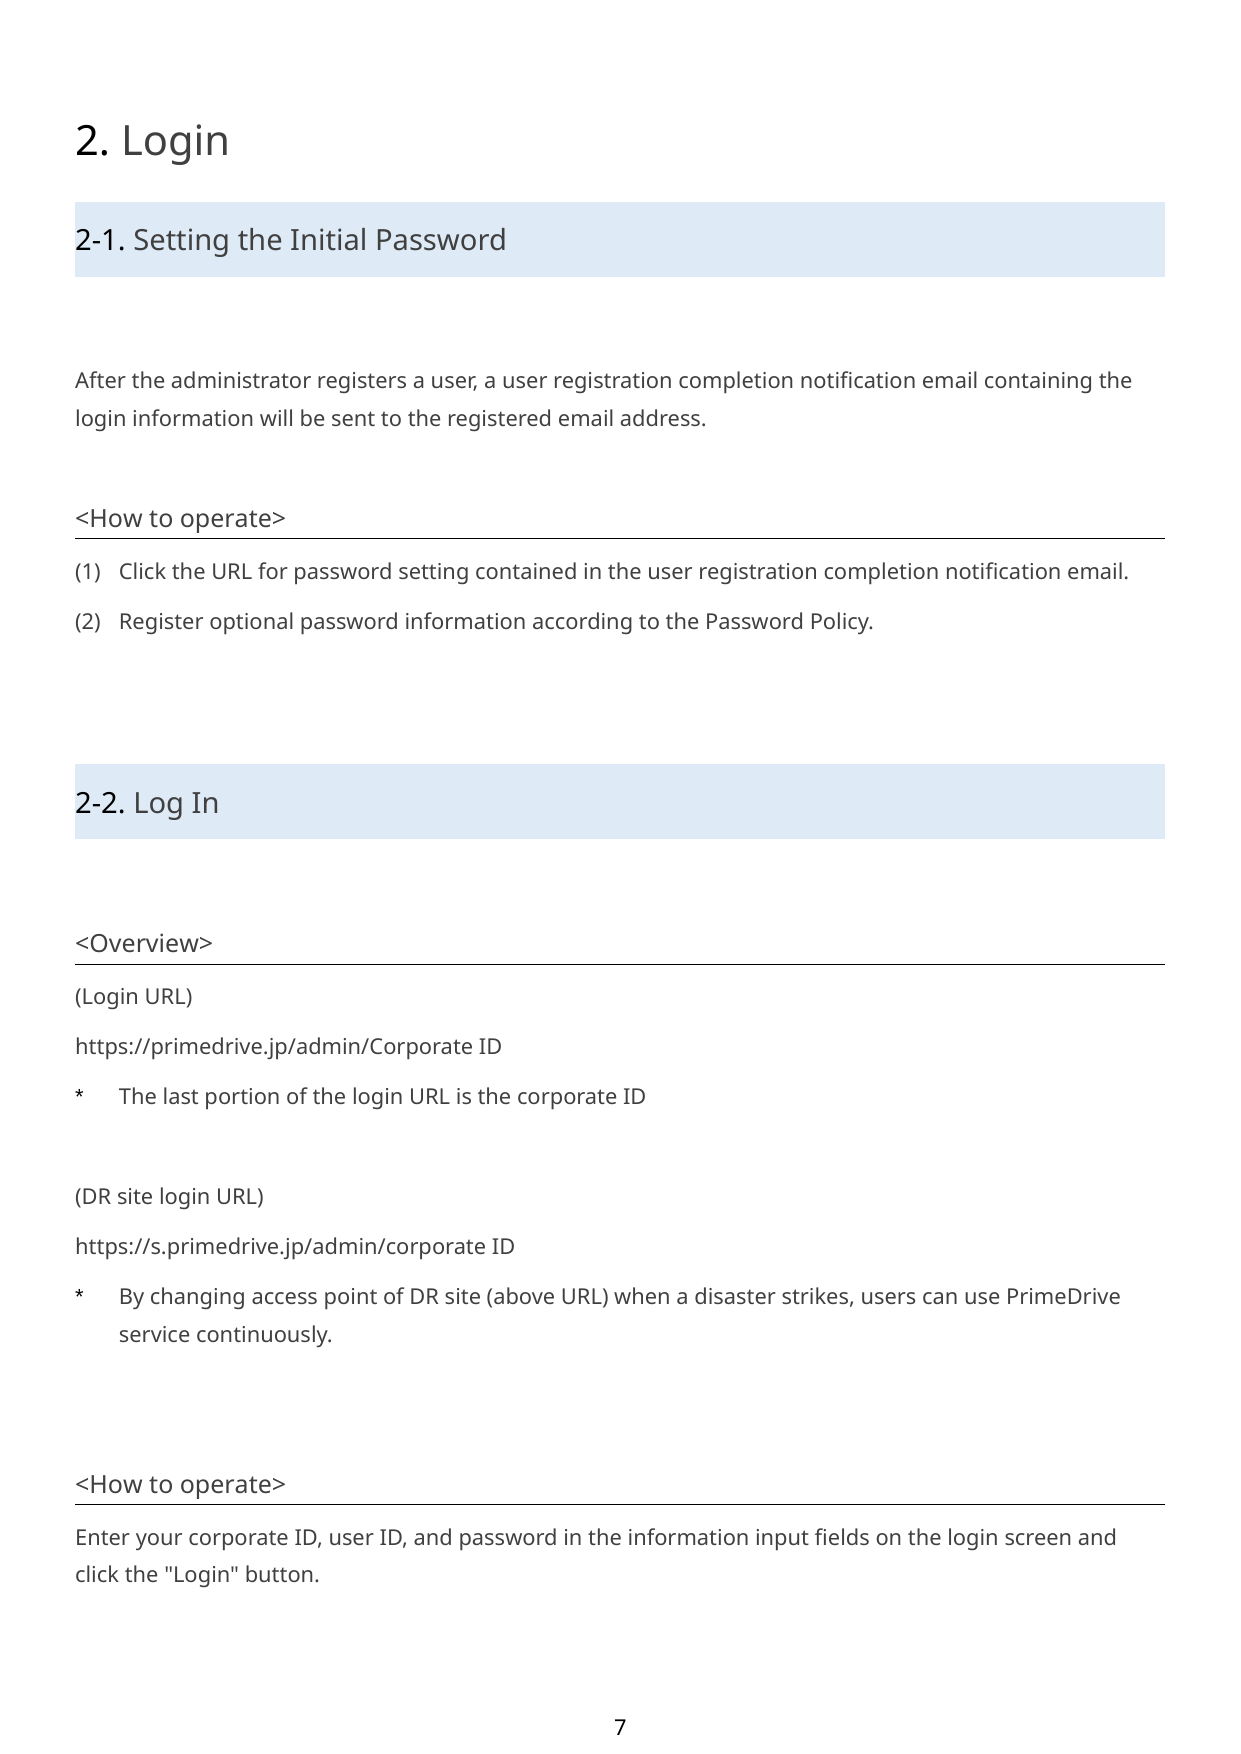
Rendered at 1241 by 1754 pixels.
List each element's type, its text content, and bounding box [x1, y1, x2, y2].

text Register optional password information according to the Password Policy. [75, 602, 1165, 639]
text https://s.primedrive.jp/admin/corporate ID [75, 1227, 1165, 1265]
text Enter your corporate ID, user ID, and password in the information input fields on the login screen and click the "Login" button. [75, 1518, 1165, 1593]
text (DR site login URL) [75, 1177, 1165, 1215]
text https://primedrive.jp/admin/Corporate ID [75, 1027, 1165, 1065]
text After the administrator registers a user, a user registration completion notification email containing the login information will be sent to the registered email address. [75, 361, 1165, 436]
subtitle Setting the Initial Password [75, 202, 1165, 277]
text (Login URL) [75, 977, 1165, 1015]
text The last portion of the login URL is the corporate ID [75, 1077, 1165, 1115]
subtitle Log In [75, 764, 1165, 839]
text Click the URL for password setting contained in the user registration completion notification email. [75, 552, 1165, 589]
subtitle Login [75, 102, 1165, 177]
text By changing access point of DR site (above URL) when a disaster strikes, users can use PrimeDrive service continuously. [75, 1277, 1165, 1352]
